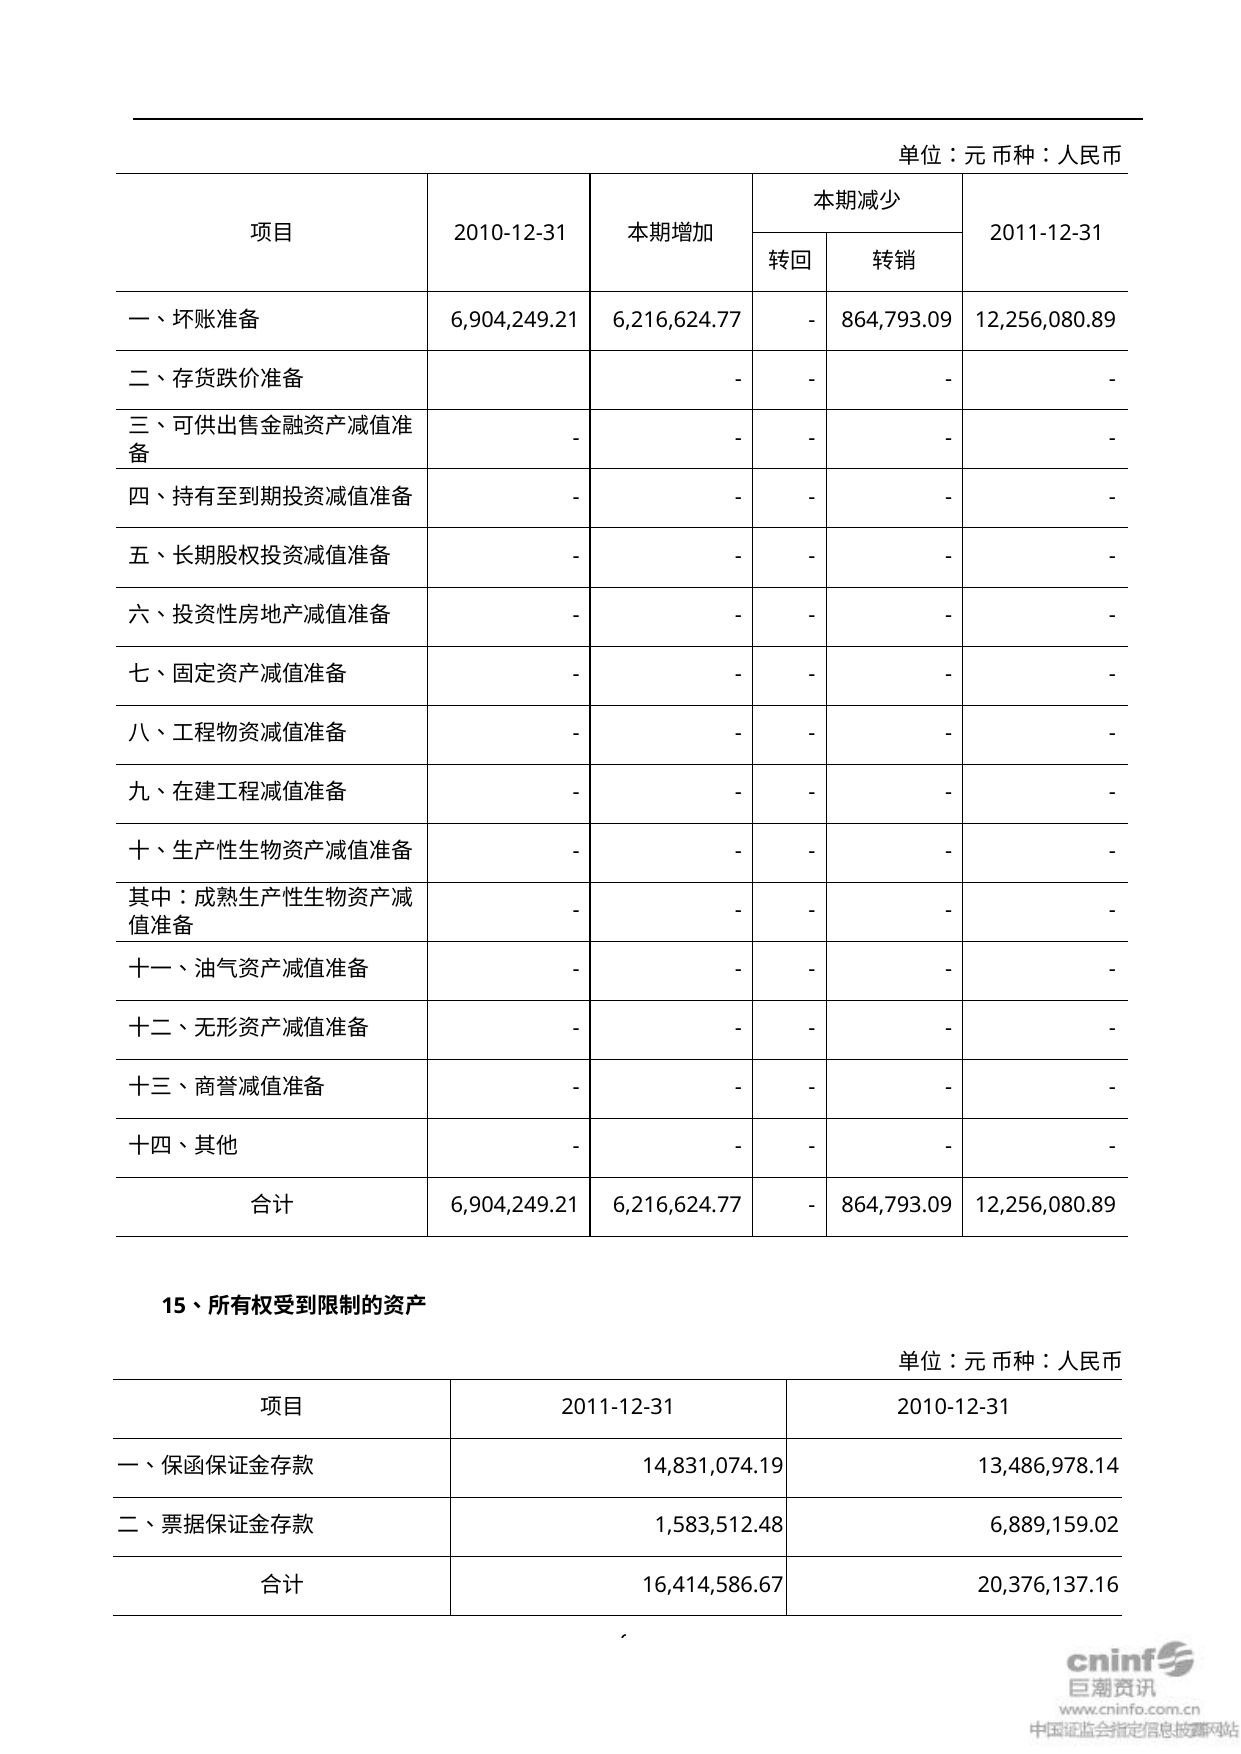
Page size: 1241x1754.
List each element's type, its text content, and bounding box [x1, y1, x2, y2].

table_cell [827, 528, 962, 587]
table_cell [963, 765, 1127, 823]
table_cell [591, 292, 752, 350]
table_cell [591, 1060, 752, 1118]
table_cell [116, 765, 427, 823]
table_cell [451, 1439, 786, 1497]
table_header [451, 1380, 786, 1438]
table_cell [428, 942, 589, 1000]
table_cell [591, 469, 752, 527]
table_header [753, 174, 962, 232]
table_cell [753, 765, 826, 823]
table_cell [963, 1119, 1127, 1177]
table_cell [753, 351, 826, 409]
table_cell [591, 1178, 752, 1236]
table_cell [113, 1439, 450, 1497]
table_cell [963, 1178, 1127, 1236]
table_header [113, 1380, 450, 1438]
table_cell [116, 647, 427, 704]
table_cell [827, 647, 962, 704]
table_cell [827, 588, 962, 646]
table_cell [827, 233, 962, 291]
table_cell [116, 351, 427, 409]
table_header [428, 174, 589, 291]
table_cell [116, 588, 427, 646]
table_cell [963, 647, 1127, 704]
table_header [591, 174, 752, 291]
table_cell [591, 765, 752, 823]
text 单位：元 币种：人民币 [102, 1346, 1123, 1376]
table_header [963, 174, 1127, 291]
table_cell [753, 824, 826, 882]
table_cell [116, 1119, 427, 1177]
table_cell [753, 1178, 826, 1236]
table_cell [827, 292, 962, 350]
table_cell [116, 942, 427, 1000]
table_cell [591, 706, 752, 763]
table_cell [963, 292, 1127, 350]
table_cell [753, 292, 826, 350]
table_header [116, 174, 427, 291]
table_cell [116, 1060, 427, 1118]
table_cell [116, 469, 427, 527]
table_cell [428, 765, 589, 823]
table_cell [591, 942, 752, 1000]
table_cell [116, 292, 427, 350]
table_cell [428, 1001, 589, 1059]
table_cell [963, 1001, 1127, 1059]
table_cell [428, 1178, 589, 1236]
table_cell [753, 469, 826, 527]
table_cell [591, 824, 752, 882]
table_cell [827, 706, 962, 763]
text 单位：元 币种：人民币 [102, 140, 1123, 169]
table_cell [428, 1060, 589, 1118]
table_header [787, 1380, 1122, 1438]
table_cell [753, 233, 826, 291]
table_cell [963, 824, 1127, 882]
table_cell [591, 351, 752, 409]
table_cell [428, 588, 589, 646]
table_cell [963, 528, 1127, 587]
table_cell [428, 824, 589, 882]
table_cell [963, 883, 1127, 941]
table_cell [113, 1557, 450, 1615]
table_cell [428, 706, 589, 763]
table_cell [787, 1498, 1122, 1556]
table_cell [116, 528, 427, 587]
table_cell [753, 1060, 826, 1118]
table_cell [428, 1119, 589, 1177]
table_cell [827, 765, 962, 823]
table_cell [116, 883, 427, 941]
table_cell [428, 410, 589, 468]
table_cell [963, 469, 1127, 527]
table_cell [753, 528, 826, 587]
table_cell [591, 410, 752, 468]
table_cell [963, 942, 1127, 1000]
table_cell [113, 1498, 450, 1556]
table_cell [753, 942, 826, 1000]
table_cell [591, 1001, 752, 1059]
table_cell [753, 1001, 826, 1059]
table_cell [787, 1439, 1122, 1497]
picture [1029, 1633, 1241, 1754]
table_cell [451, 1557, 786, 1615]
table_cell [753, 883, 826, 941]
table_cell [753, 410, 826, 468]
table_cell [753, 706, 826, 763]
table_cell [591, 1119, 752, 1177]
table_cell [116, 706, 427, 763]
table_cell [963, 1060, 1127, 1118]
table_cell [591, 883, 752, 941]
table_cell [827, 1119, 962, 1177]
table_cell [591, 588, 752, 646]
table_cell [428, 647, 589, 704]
subtitle 15、所有权受到限制的资产 [161, 1289, 1139, 1319]
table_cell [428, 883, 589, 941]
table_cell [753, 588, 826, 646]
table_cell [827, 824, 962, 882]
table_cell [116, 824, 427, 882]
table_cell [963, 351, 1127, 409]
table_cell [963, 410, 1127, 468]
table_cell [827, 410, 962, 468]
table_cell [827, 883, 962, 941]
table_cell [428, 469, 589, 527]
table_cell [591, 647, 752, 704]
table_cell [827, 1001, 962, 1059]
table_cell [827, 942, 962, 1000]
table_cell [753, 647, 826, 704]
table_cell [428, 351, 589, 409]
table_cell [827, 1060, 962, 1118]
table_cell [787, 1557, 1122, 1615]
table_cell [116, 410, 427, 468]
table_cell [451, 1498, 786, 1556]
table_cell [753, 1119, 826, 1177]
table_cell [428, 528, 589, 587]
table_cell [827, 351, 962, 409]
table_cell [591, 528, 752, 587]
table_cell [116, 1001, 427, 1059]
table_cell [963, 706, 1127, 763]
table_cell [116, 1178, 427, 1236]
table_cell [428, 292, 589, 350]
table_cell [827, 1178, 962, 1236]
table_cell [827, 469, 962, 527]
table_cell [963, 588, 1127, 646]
